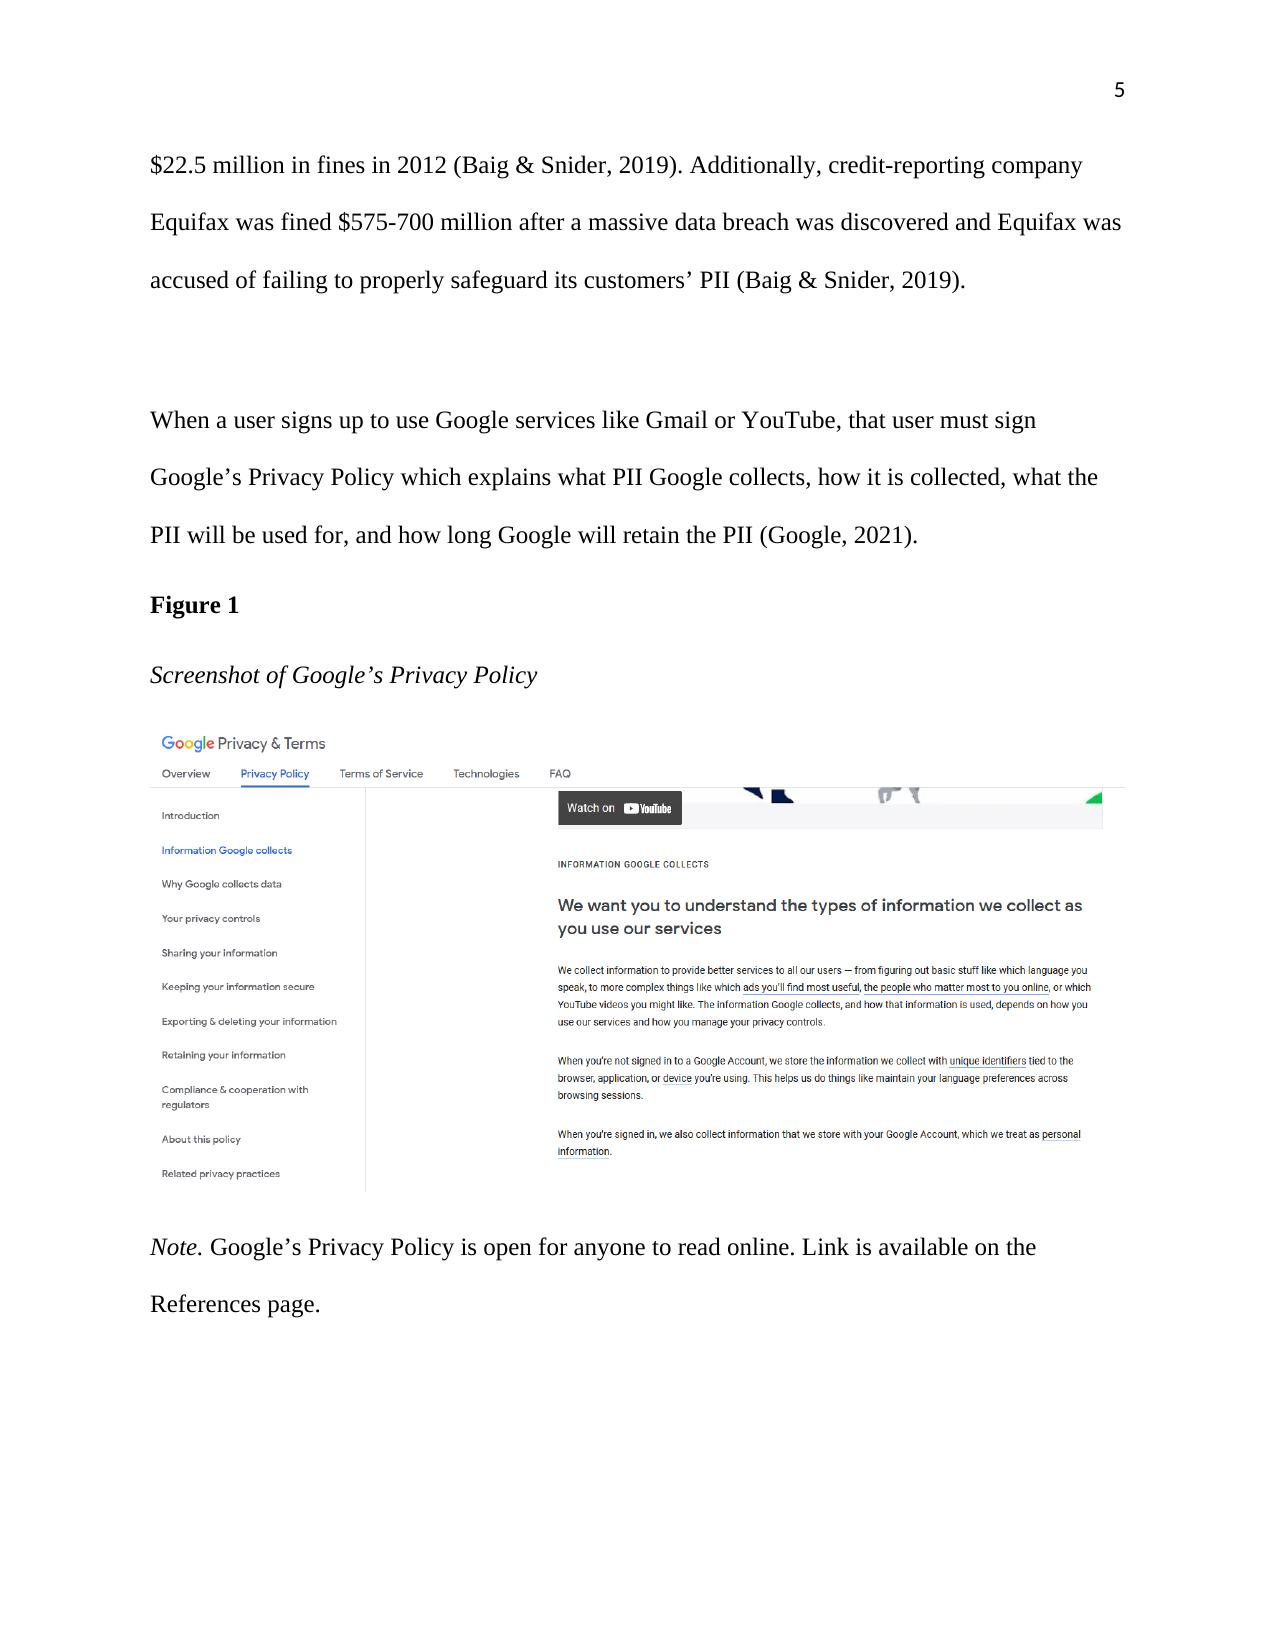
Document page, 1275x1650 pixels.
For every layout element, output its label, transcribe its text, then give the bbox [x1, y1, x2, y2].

text Screenshot of Google’s Privacy Policy [150, 660, 1125, 689]
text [150, 150, 1125, 294]
text Note. Google’s Privacy Policy is open for anyone to read online. Link is available on the References page. [150, 1232, 1125, 1318]
picture [150, 730, 1125, 1192]
text Figure 1 [150, 590, 1125, 619]
text When a user signs up to use Google services like Gmail or YouTube, that user must sign Google’s Privacy Policy which explains what PII Google collects, how it is collected, what the PII will be used for, and how long Google will retain the PII (Google, 2021). [150, 405, 1125, 549]
